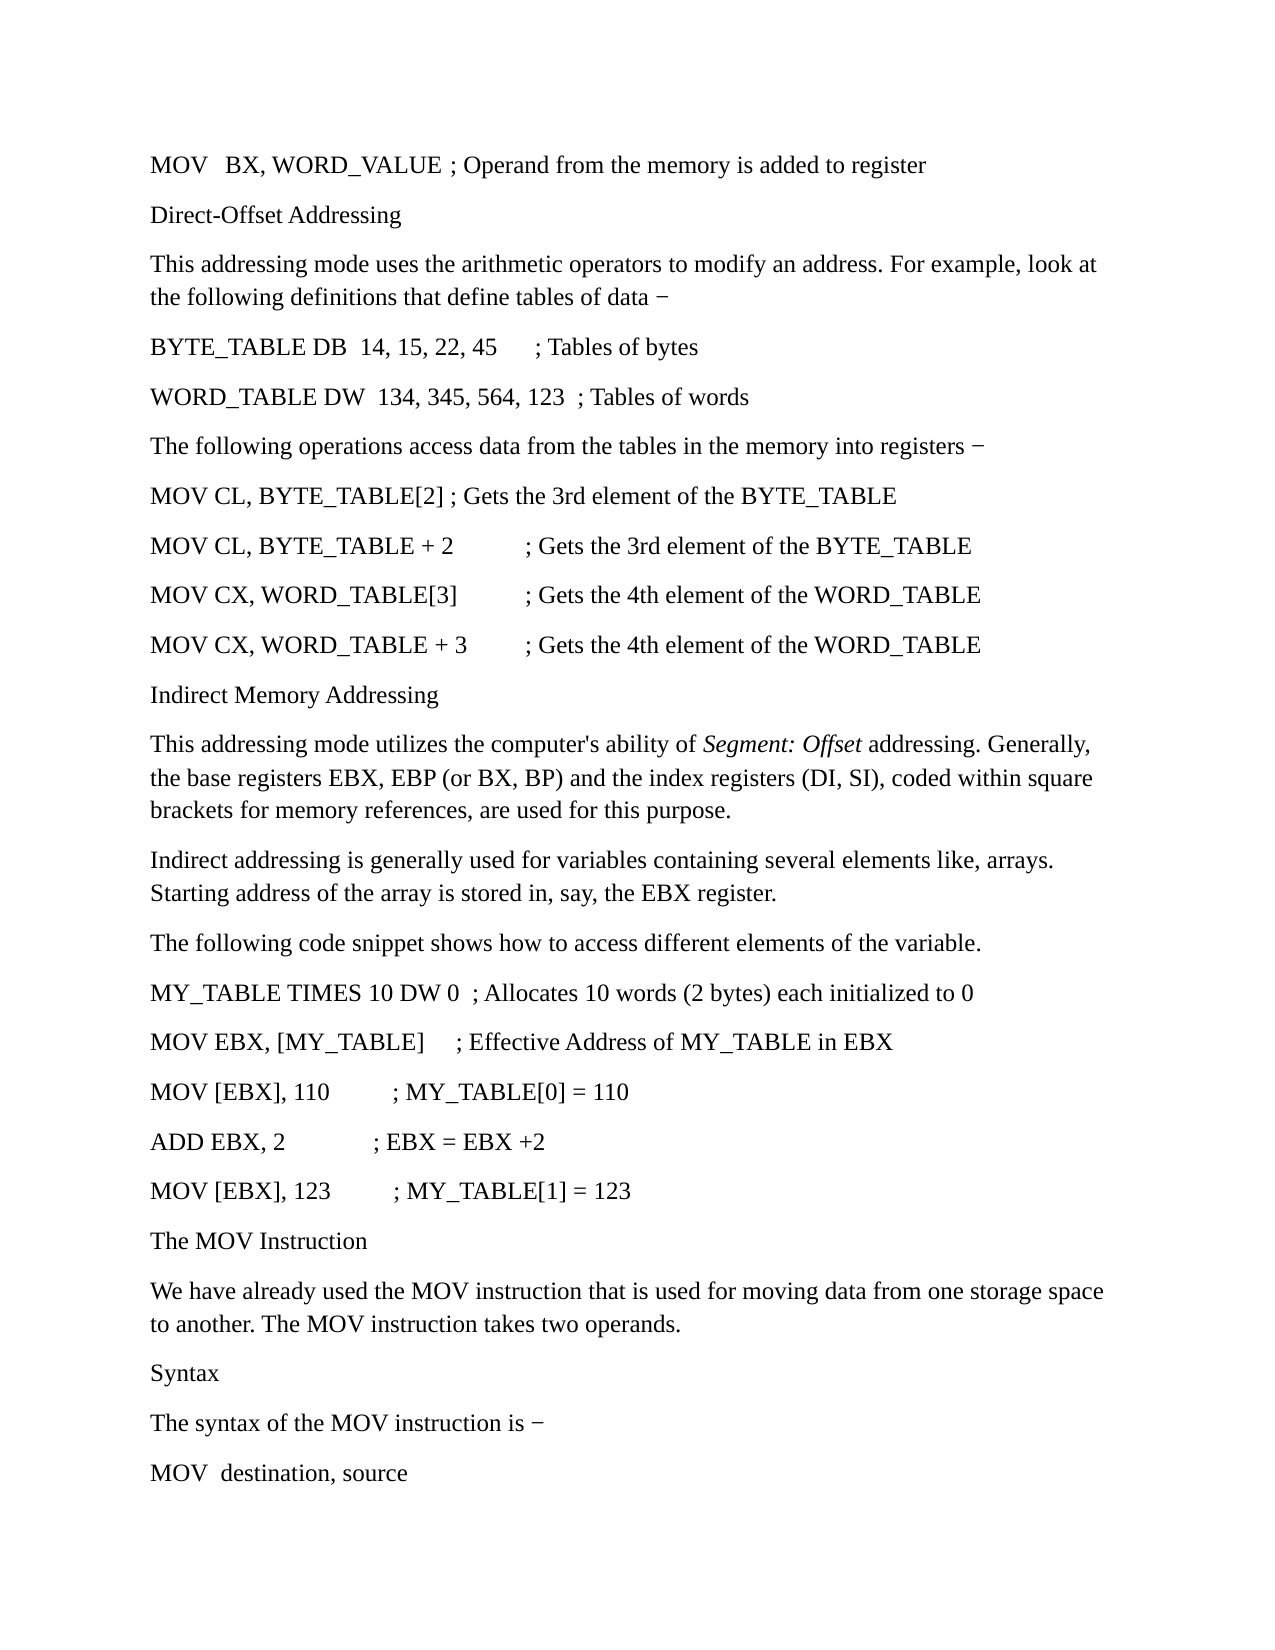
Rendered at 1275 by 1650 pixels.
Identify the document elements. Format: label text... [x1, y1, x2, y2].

text WORD_TABLE DW 134, 345, 564, 123 ; Tables of words [150, 382, 1125, 411]
text BYTE_TABLE DB 14, 15, 22, 45 ; Tables of bytes [150, 332, 1125, 361]
text MOV [EBX], 110 ; MY_TABLE[0] = 110 [150, 1077, 1125, 1106]
text We have already used the MOV instruction that is used for moving data from one storage space to another. The MOV instruction takes two operands. [150, 1276, 1125, 1338]
text The MOV Instruction [150, 1226, 1125, 1255]
text MOV BX, WORD_VALUE ; Operand from the memory is added to register [150, 150, 1125, 179]
text MOV EBX, [MY_TABLE] ; Effective Address of MY_TABLE in EBX [150, 1027, 1125, 1056]
text MOV CL, BYTE_TABLE + 2 ; Gets the 3rd element of the BYTE_TABLE [150, 531, 1125, 559]
text MOV CL, BYTE_TABLE[2] ; Gets the 3rd element of the BYTE_TABLE [150, 481, 1125, 510]
text The following operations access data from the tables in the memory into registers − [150, 431, 1125, 460]
text The syntax of the MOV instruction is − [150, 1408, 1125, 1437]
text This addressing mode utilizes the computer's ability of Segment: Offset addressing. Generally, the base registers EBX, EBP (or BX, BP) and the index registers (DI, SI), coded within square brackets for memory references, are used for this purpose. [150, 729, 1125, 824]
text MY_TABLE TIMES 10 DW 0 ; Allocates 10 words (2 bytes) each initialized to 0 [150, 978, 1125, 1006]
text The following code snippet shows how to access different elements of the variable. [150, 928, 1125, 957]
text Direct-Offset Addressing [150, 200, 1125, 228]
text This addressing mode uses the arithmetic operators to modify an address. For example, look at the following definitions that define tables of data − [150, 249, 1125, 311]
text MOV [EBX], 123 ; MY_TABLE[1] = 123 [150, 1176, 1125, 1205]
text Indirect Memory Addressing [150, 680, 1125, 709]
text MOV destination, source [150, 1458, 1125, 1487]
text MOV CX, WORD_TABLE + 3 ; Gets the 4th element of the WORD_TABLE [150, 630, 1125, 659]
text Syntax [150, 1358, 1125, 1387]
text MOV CX, WORD_TABLE[3] ; Gets the 4th element of the WORD_TABLE [150, 581, 1125, 609]
text ADD EBX, 2 ; EBX = EBX +2 [150, 1127, 1125, 1156]
text Indirect addressing is generally used for variables containing several elements like, arrays. Starting address of the array is stored in, say, the EBX register. [150, 845, 1125, 907]
